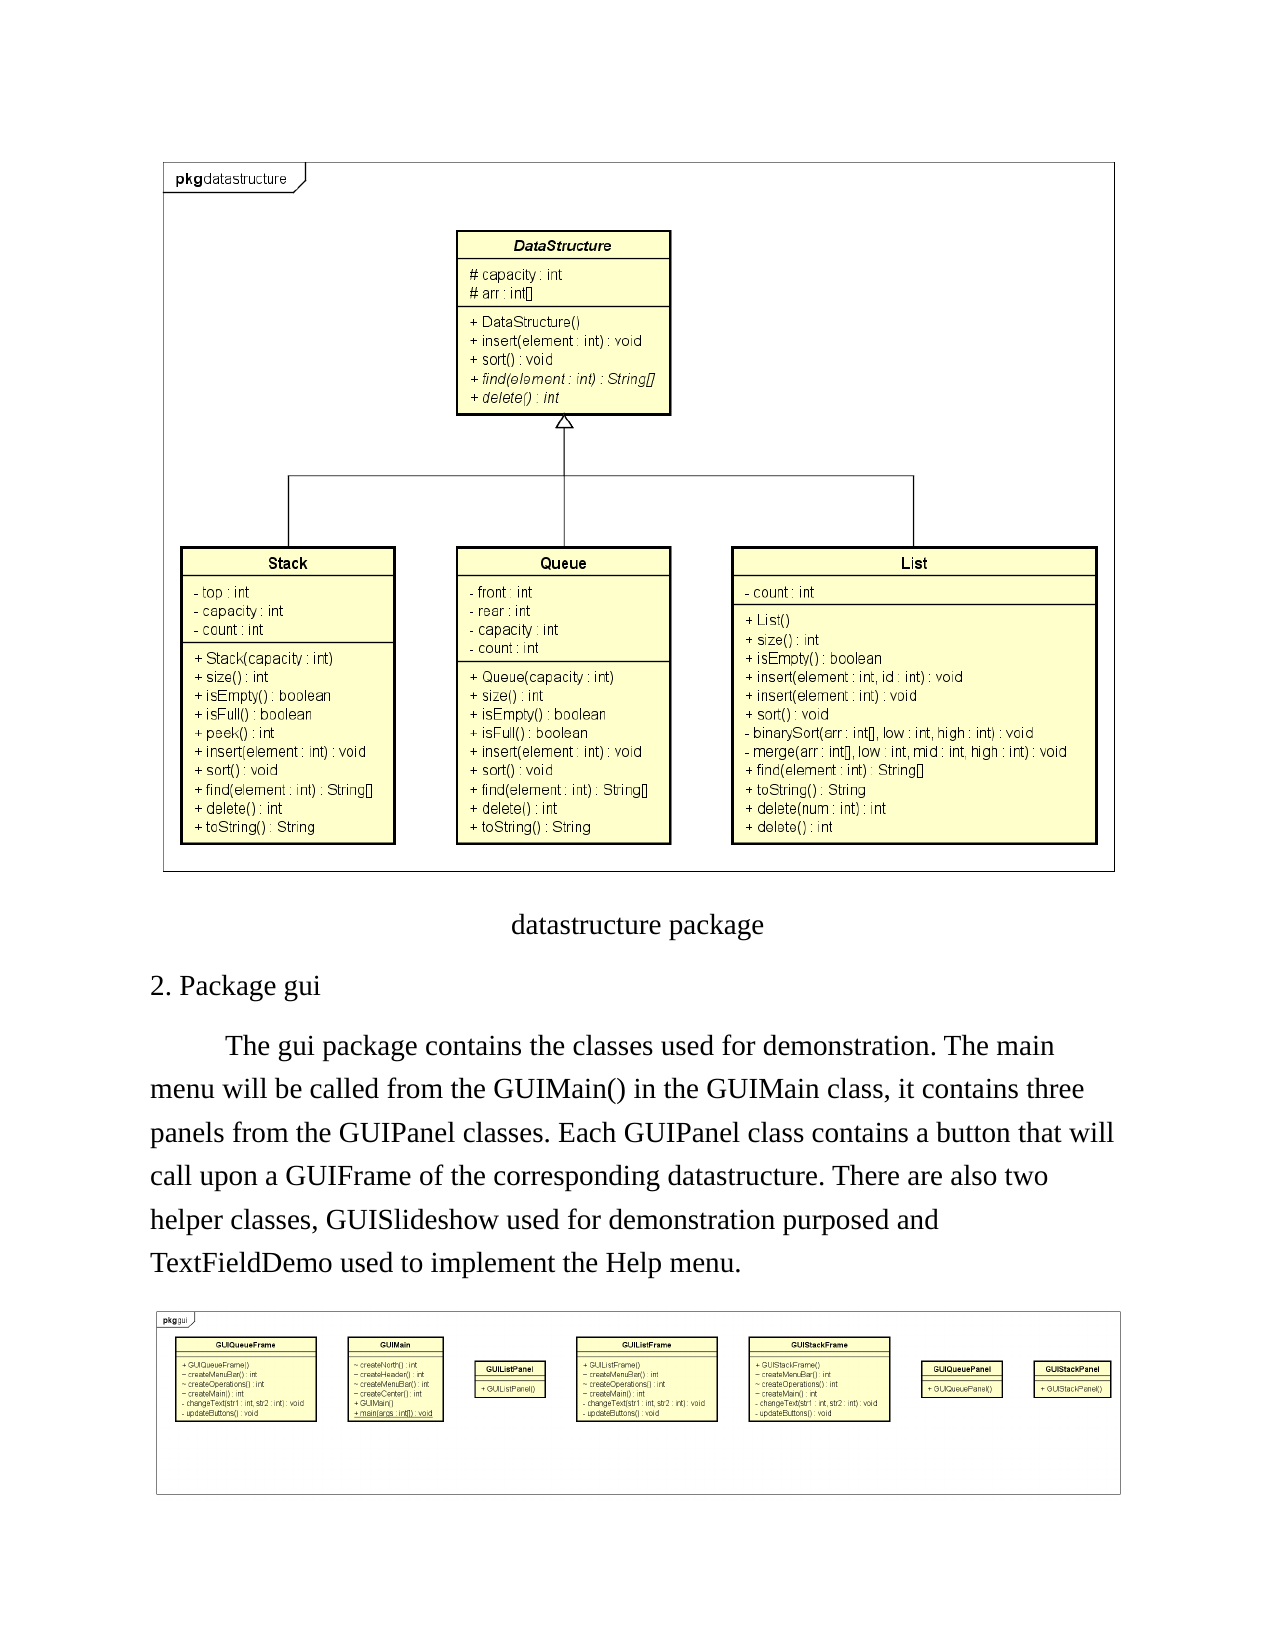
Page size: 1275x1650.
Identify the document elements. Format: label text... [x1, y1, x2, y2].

picture [150, 150, 1125, 883]
text 2. Package gui [150, 968, 1125, 1001]
text The gui package contains the classes used for demonstration. The main menu will be called from the GUIMain() in the GUIMain class, it contains three panels from the GUIPanel classes. Each GUIPanel class contains a button that will call upon a GUIFrame of the corresponding datastructure. There are also two helper classes, GUISlideshow used for demonstration purposed and TextFieldDemo used to implement the Help menu. [150, 1028, 1125, 1279]
text datastructure package [150, 907, 1125, 941]
picture [150, 1305, 1125, 1500]
